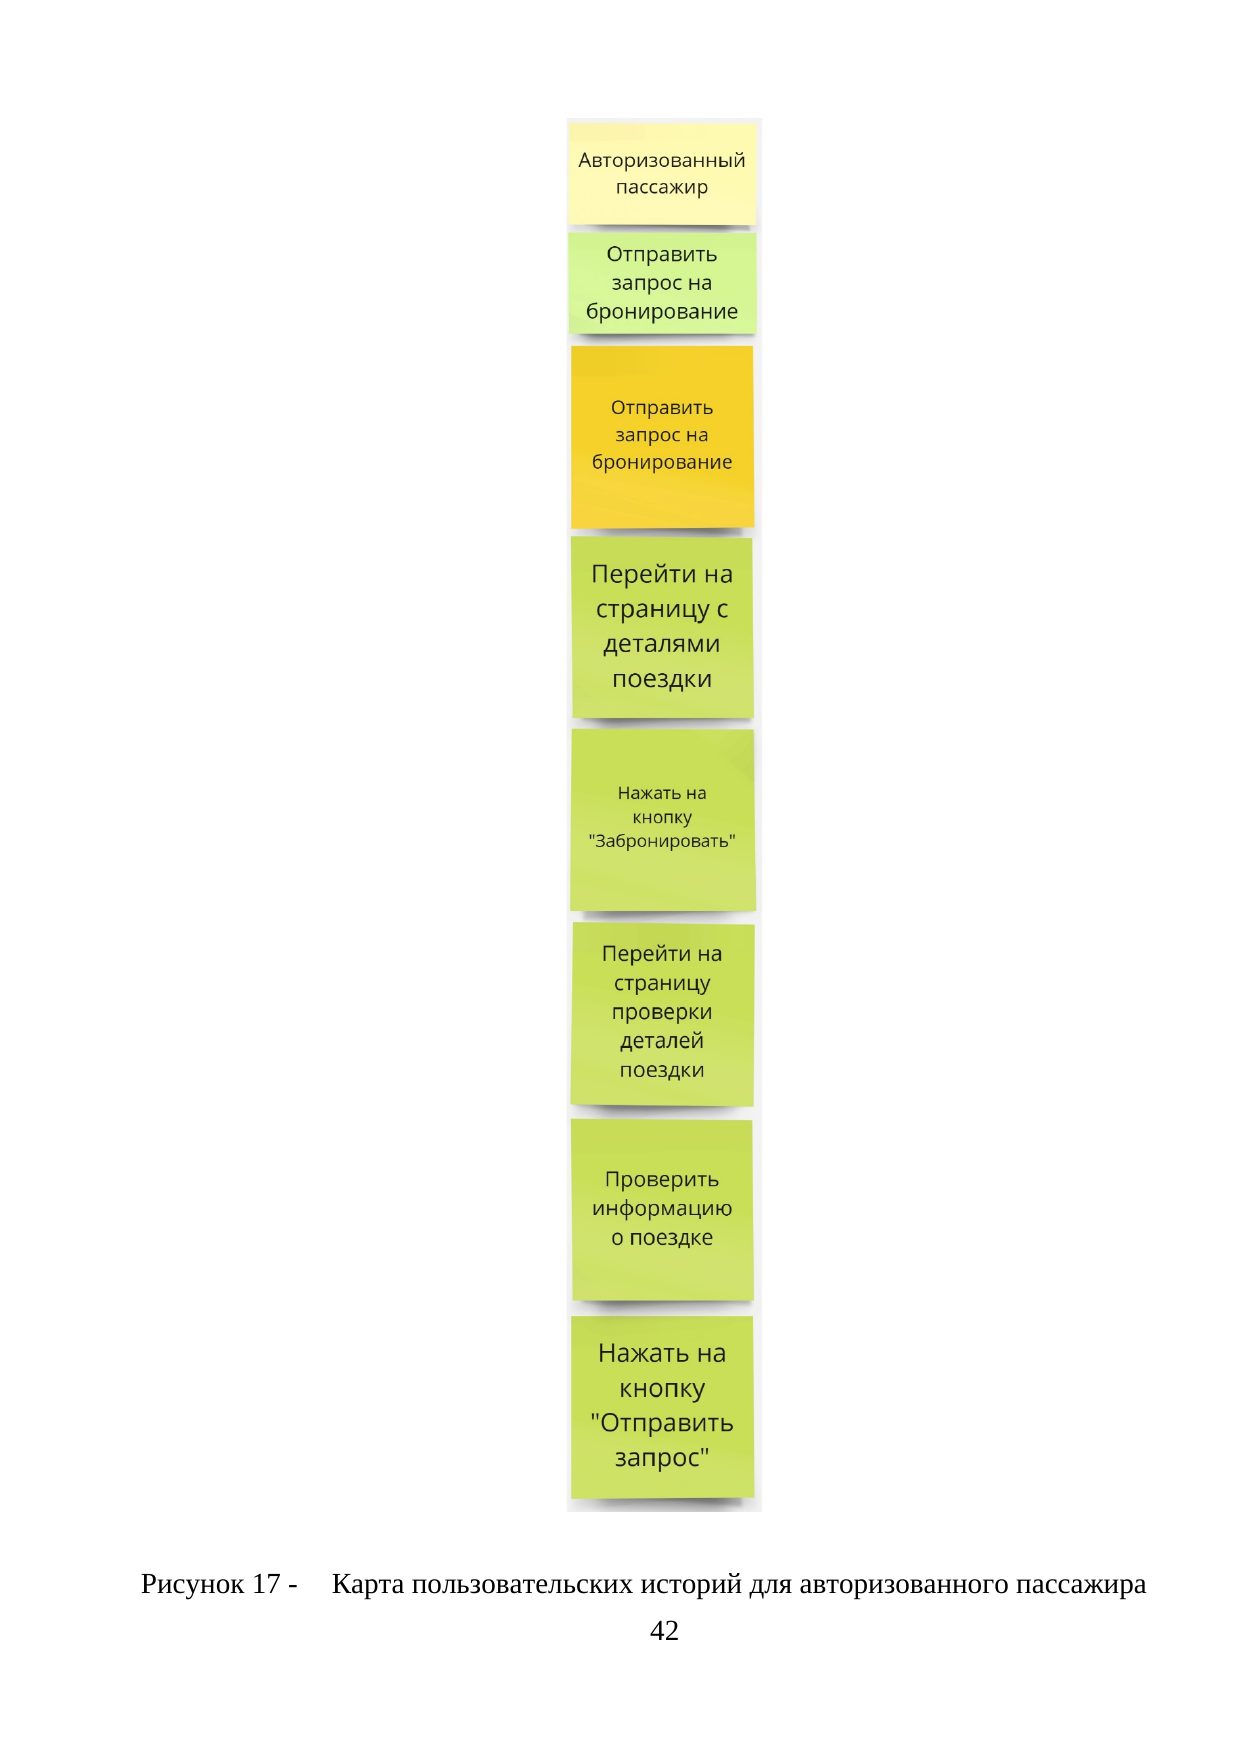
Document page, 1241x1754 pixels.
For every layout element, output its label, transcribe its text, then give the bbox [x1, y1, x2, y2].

text Карта пользовательских историй для авторизованного пассажира [215, 1566, 1152, 1600]
picture [566, 118, 763, 1512]
